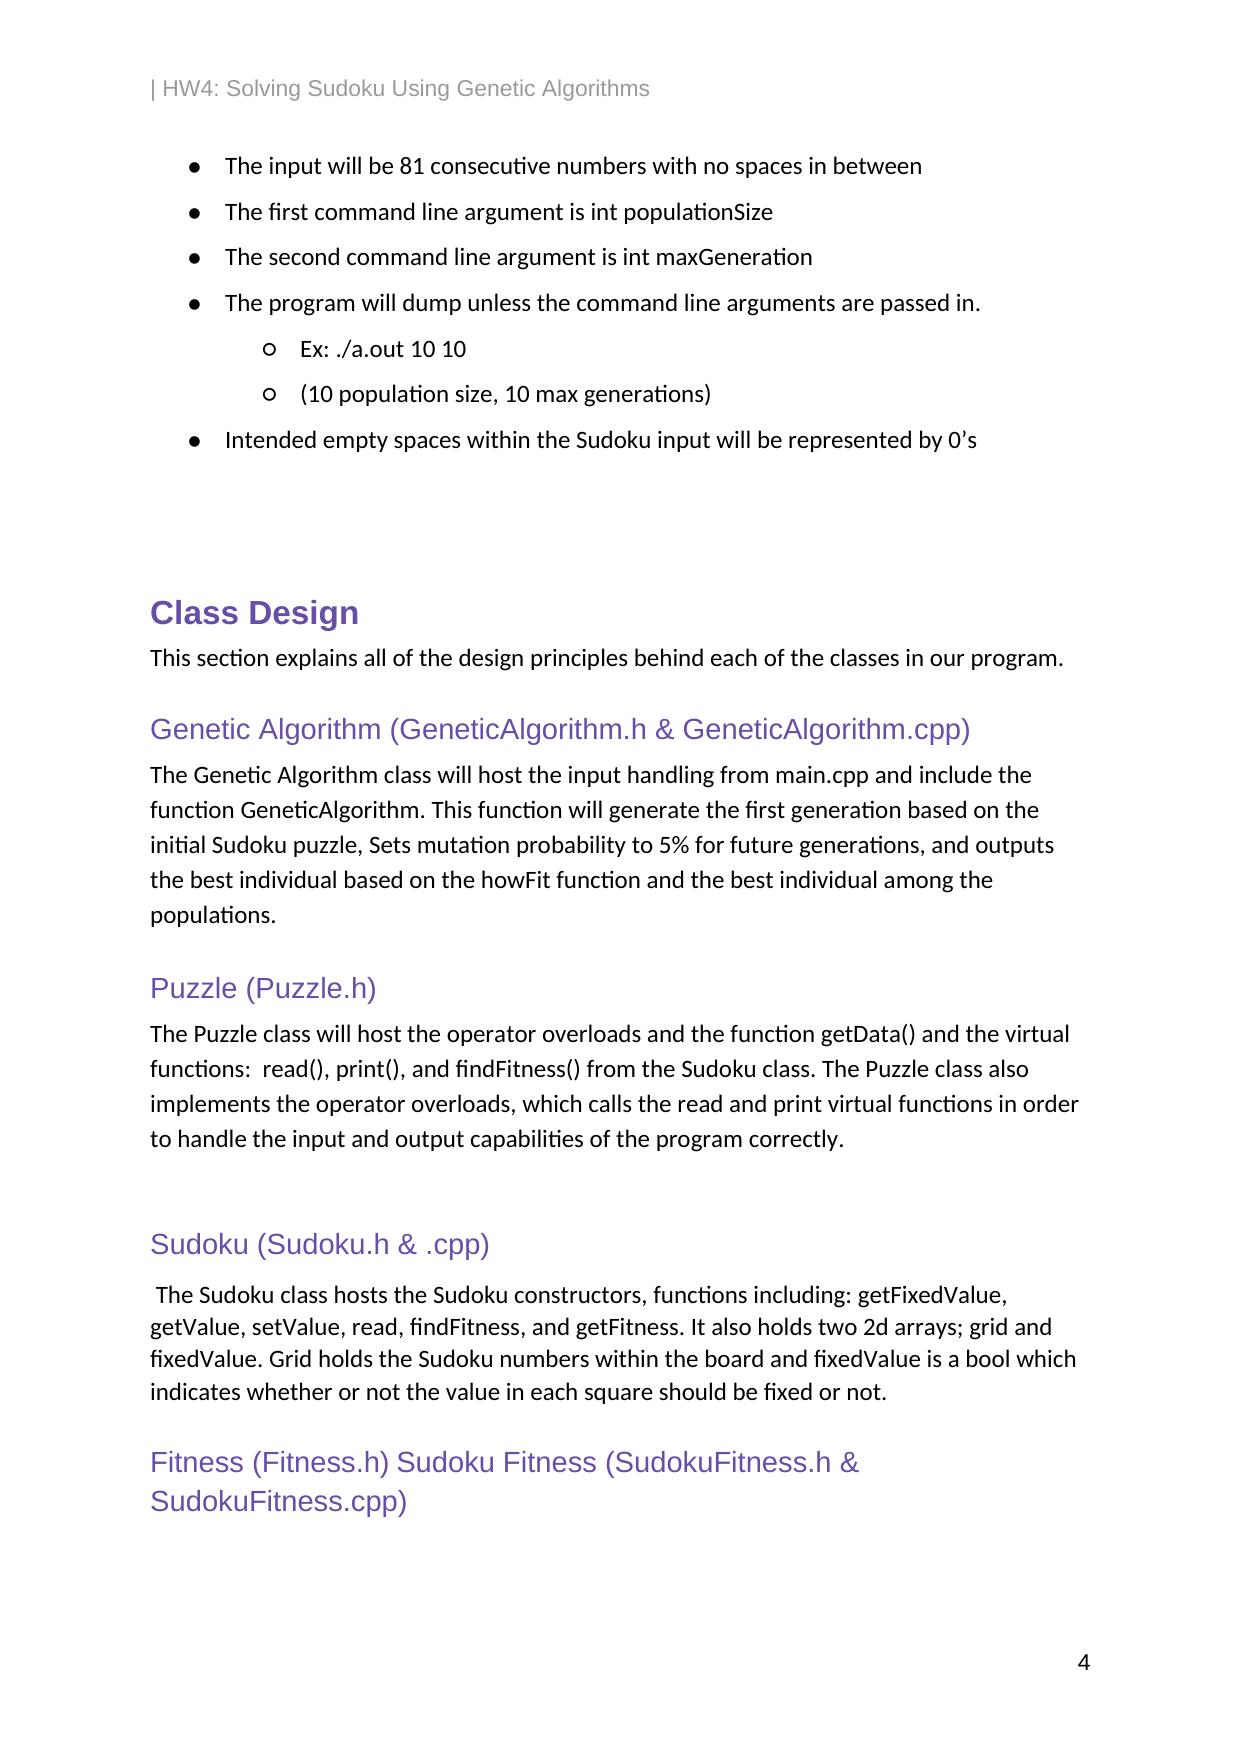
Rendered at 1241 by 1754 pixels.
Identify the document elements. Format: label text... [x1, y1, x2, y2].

list The input will be 81 consecutive numbers with no spaces in between [187, 150, 1090, 181]
list (10 population size, 10 max generations) [262, 379, 1090, 409]
list Intended empty spaces within the Sudoku input will be represented by 0’s [187, 424, 1090, 455]
subtitle Class Design [150, 601, 1090, 630]
text The Sudoku class hosts the Sudoku constructors, functions including: getFixedValue, getValue, setValue, read, findFitness, and getFitness. It also holds two 2d arrays; grid and fixedValue. Grid holds the Sudoku numbers within the board and fixedValue is a bool which indicates whether or not the value in each square should be fixed or not. [150, 1279, 1090, 1406]
text This section explains all of the design principles behind each of the classes in our program. [150, 642, 1090, 673]
subtitle Fitness (Fitness.h) Sudoku Fitness (SudokuFitness.h & SudokuFitness.cpp) [150, 1446, 1090, 1518]
subtitle Puzzle (Puzzle.h) [150, 971, 1090, 1005]
list Ex: ./a.out 10 10 [262, 333, 1090, 363]
text The Genetic Algorithm class will host the input handling from main.cpp and include the function GeneticAlgorithm. This function will generate the first generation based on the initial Sudoku puzzle, Sets mutation probability to 5% for future generations, and outputs the best individual based on the howFit function and the best individual among the populations. [150, 759, 1090, 929]
list The program will dump unless the command line arguments are passed in. [187, 287, 1090, 318]
list The first command line argument is int populationSize [187, 196, 1090, 226]
subtitle Genetic Algorithm (GeneticAlgorithm.h & GeneticAlgorithm.cpp) [150, 712, 1090, 746]
text Sudoku (Sudoku.h & .cpp) [150, 1227, 1090, 1260]
text The Puzzle class will host the operator overloads and the function getData() and the virtual functions: read(), print(), and findFitness() from the Sudoku class. The Puzzle class also implements the operator overloads, which calls the read and print virtual functions in order to handle the input and output capabilities of the program correctly. [150, 1018, 1090, 1154]
list The second command line argument is int maxGeneration [187, 241, 1090, 272]
